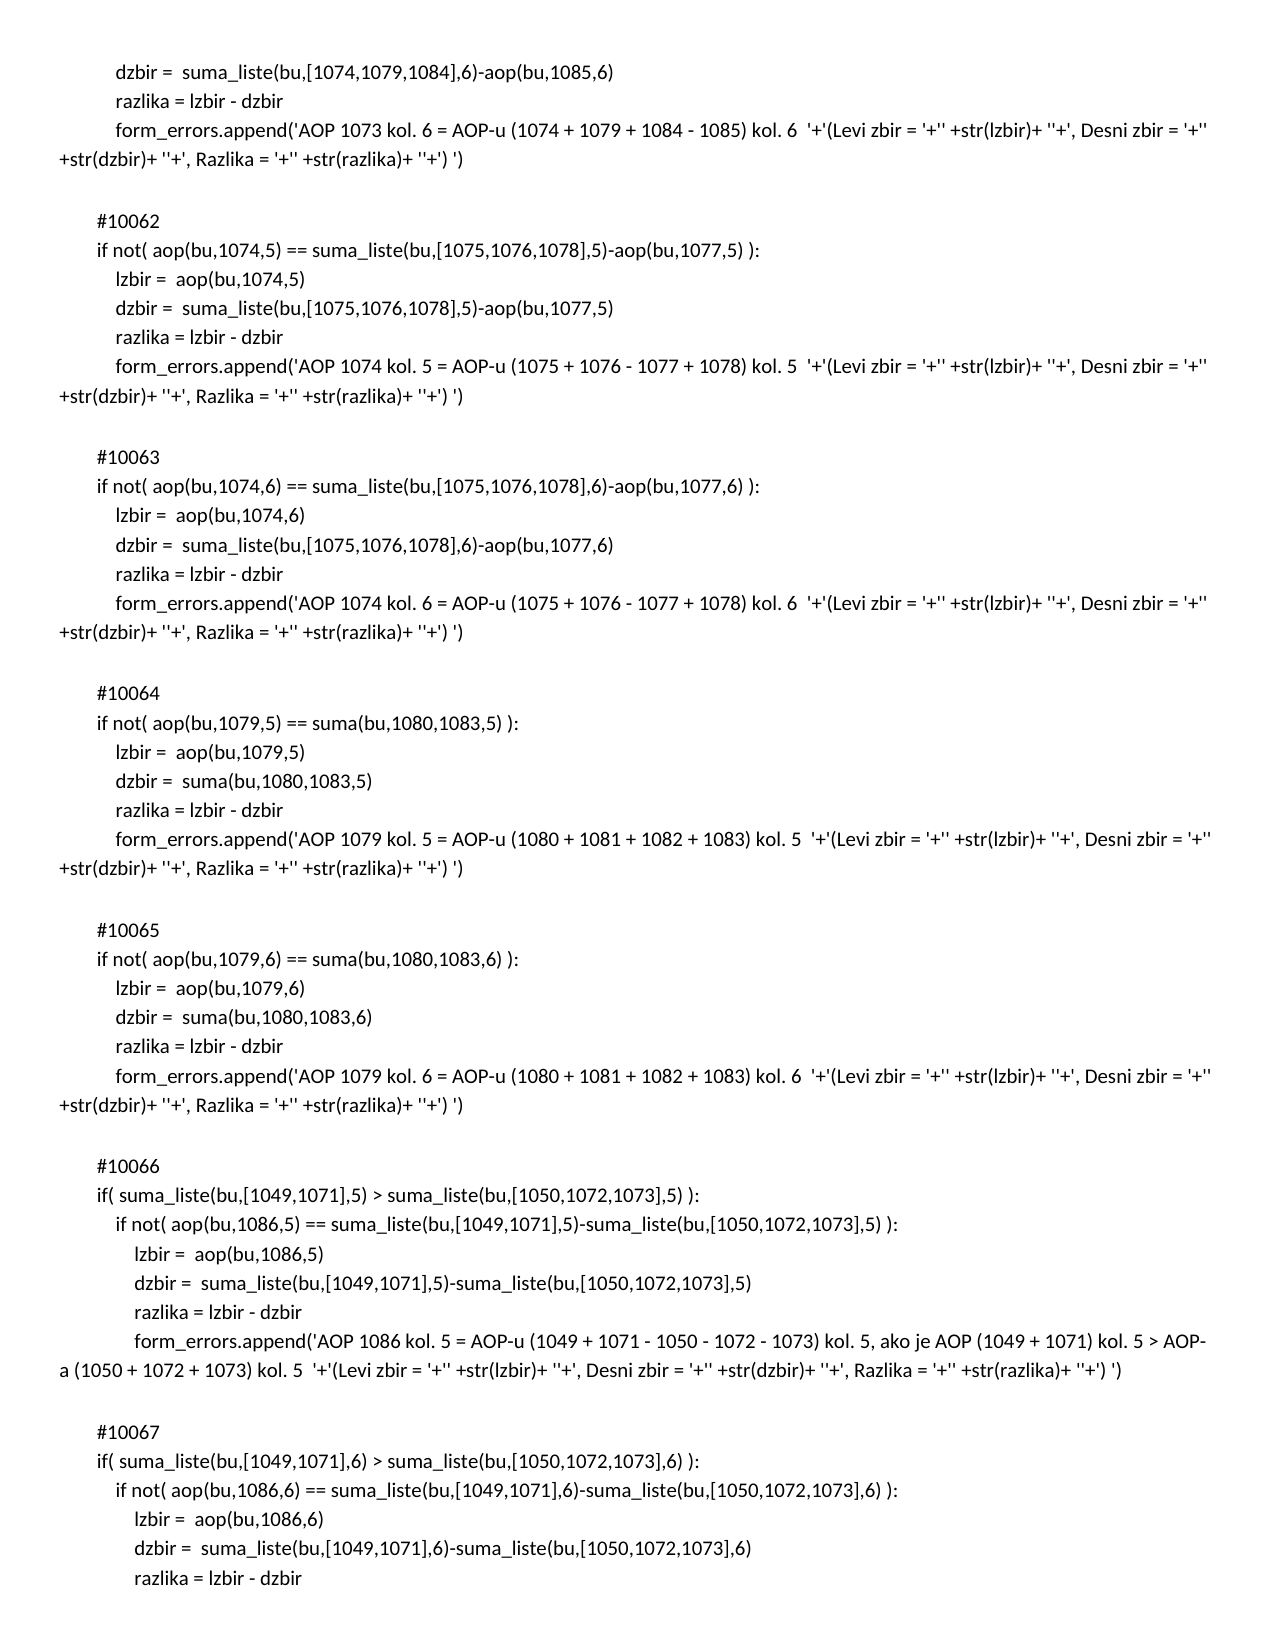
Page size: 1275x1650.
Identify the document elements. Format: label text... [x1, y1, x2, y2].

text if not( aop(bu,1079,6) == suma(bu,1080,1083,6) ): [59, 946, 1216, 972]
text dzbir = suma_liste(bu,[1075,1076,1078],5)-aop(bu,1077,5) [59, 295, 1216, 321]
text dzbir = suma_liste(bu,[1049,1071],6)-suma_liste(bu,[1050,1072,1073],6) [59, 1536, 1216, 1561]
text #10062 [59, 208, 1216, 233]
text if( suma_liste(bu,[1049,1071],5) > suma_liste(bu,[1050,1072,1073],5) ): [59, 1182, 1216, 1208]
text form_errors.append('AOP 1073 kol. 6 = AOP-u (1074 + 1079 + 1084 - 1085) kol. 6 '+'(Levi zbir = '+'' +str(lzbir)+ ''+', Desni zbir = '+'' +str(dzbir)+ ''+', Razlika = '+'' +str(razlika)+ ''+') ') [59, 117, 1216, 172]
text #10063 [59, 444, 1216, 470]
text if( suma_liste(bu,[1049,1071],6) > suma_liste(bu,[1050,1072,1073],6) ): [59, 1448, 1216, 1473]
text dzbir = suma(bu,1080,1083,6) [59, 1004, 1216, 1030]
text dzbir = suma_liste(bu,[1049,1071],5)-suma_liste(bu,[1050,1072,1073],5) [59, 1270, 1216, 1295]
text if not( aop(bu,1079,5) == suma(bu,1080,1083,5) ): [59, 710, 1216, 735]
text lzbir = aop(bu,1074,6) [59, 503, 1216, 528]
text if not( aop(bu,1086,6) == suma_liste(bu,[1049,1071],6)-suma_liste(bu,[1050,1072,1073],6) ): [59, 1477, 1216, 1503]
text #10064 [59, 681, 1216, 706]
text #10067 [59, 1419, 1216, 1444]
text razlika = lzbir - dzbir [59, 1565, 1216, 1590]
text lzbir = aop(bu,1074,5) [59, 266, 1216, 292]
text lzbir = aop(bu,1086,5) [59, 1241, 1216, 1266]
text form_errors.append('AOP 1086 kol. 5 = AOP-u (1049 + 1071 - 1050 - 1072 - 1073) kol. 5, ako je AOP (1049 + 1071) kol. 5 > AOP-a (1050 + 1072 + 1073) kol. 5 '+'(Levi zbir = '+'' +str(lzbir)+ ''+', Desni zbir = '+'' +str(dzbir)+ ''+', Razlika = '+'' +str(razlika)+ ''+') ') [59, 1328, 1216, 1383]
text form_errors.append('AOP 1074 kol. 6 = AOP-u (1075 + 1076 - 1077 + 1078) kol. 6 '+'(Levi zbir = '+'' +str(lzbir)+ ''+', Desni zbir = '+'' +str(dzbir)+ ''+', Razlika = '+'' +str(razlika)+ ''+') ') [59, 590, 1216, 645]
text razlika = lzbir - dzbir [59, 1034, 1216, 1059]
text dzbir = suma_liste(bu,[1075,1076,1078],6)-aop(bu,1077,6) [59, 532, 1216, 557]
text form_errors.append('AOP 1079 kol. 5 = AOP-u (1080 + 1081 + 1082 + 1083) kol. 5 '+'(Levi zbir = '+'' +str(lzbir)+ ''+', Desni zbir = '+'' +str(dzbir)+ ''+', Razlika = '+'' +str(razlika)+ ''+') ') [59, 826, 1216, 881]
text form_errors.append('AOP 1079 kol. 6 = AOP-u (1080 + 1081 + 1082 + 1083) kol. 6 '+'(Levi zbir = '+'' +str(lzbir)+ ''+', Desni zbir = '+'' +str(dzbir)+ ''+', Razlika = '+'' +str(razlika)+ ''+') ') [59, 1063, 1216, 1117]
text if not( aop(bu,1074,5) == suma_liste(bu,[1075,1076,1078],5)-aop(bu,1077,5) ): [59, 237, 1216, 262]
text razlika = lzbir - dzbir [59, 324, 1216, 350]
text lzbir = aop(bu,1079,6) [59, 975, 1216, 1001]
text razlika = lzbir - dzbir [59, 561, 1216, 586]
text form_errors.append('AOP 1074 kol. 5 = AOP-u (1075 + 1076 - 1077 + 1078) kol. 5 '+'(Levi zbir = '+'' +str(lzbir)+ ''+', Desni zbir = '+'' +str(dzbir)+ ''+', Razlika = '+'' +str(razlika)+ ''+') ') [59, 354, 1216, 408]
text if not( aop(bu,1074,6) == suma_liste(bu,[1075,1076,1078],6)-aop(bu,1077,6) ): [59, 473, 1216, 499]
text #10066 [59, 1153, 1216, 1179]
text dzbir = suma(bu,1080,1083,5) [59, 768, 1216, 793]
text if not( aop(bu,1086,5) == suma_liste(bu,[1049,1071],5)-suma_liste(bu,[1050,1072,1073],5) ): [59, 1212, 1216, 1237]
text lzbir = aop(bu,1079,5) [59, 739, 1216, 764]
text dzbir = suma_liste(bu,[1074,1079,1084],6)-aop(bu,1085,6) [59, 59, 1216, 84]
text razlika = lzbir - dzbir [59, 1299, 1216, 1324]
text razlika = lzbir - dzbir [59, 88, 1216, 114]
text razlika = lzbir - dzbir [59, 797, 1216, 823]
text #10065 [59, 917, 1216, 942]
text lzbir = aop(bu,1086,6) [59, 1506, 1216, 1532]
